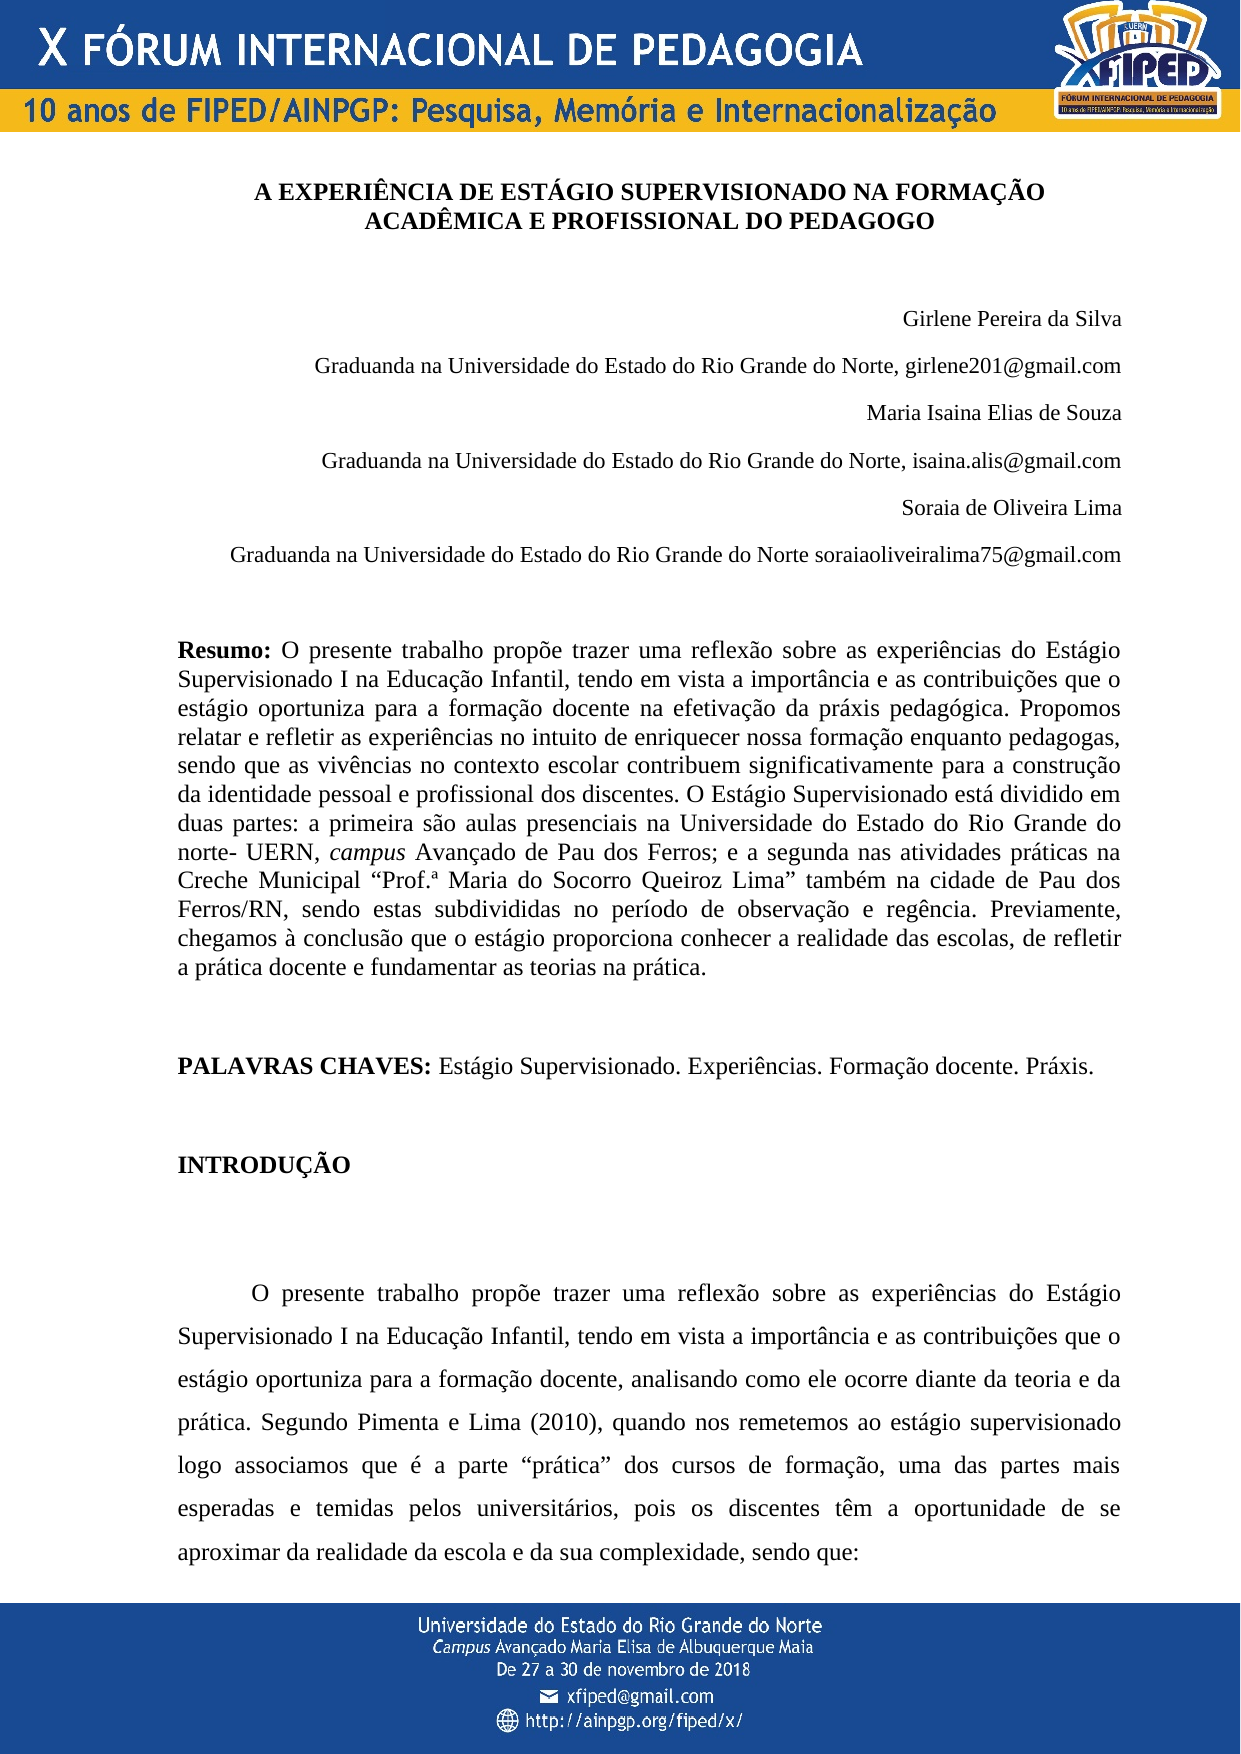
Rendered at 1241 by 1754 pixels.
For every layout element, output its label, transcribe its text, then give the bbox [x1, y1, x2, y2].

text Graduanda na Universidade do Estado do Rio Grande do Norte, isaina.alis@gmail.com [177, 447, 1122, 473]
text Graduanda na Universidade do Estado do Rio Grande do Norte soraiaoliveiralima75@gmail.com [177, 541, 1122, 567]
text Maria Isaina Elias de Souza [177, 399, 1122, 426]
text PALAVRAS CHAVES: Estágio Supervisionado. Experiências. Formação docente. Práxis. [177, 1051, 1122, 1079]
text Resumo: O presente trabalho propõe trazer uma reflexão sobre as experiências do Estágio Supervisionado I na Educação Infantil, tendo em vista a importância e as contribuições que o estágio oportuniza para a formação docente na efetivação da práxis pedagógica. Propomos relatar e refletir as experiências no intuito de enriquecer nossa formação enquanto pedagogas, sendo que as vivências no contexto escolar contribuem significativamente para a construção da identidade pessoal e profissional dos discentes. O Estágio Supervisionado está dividido em duas partes: a primeira são aulas presenciais na Universidade do Estado do Rio Grande do norte- UERN, campus Avançado de Pau dos Ferros; e a segunda nas atividades práticas na Creche Municipal “Prof.ª Maria do Socorro Queiroz Lima” também na cidade de Pau dos Ferros/RN, sendo estas subdivididas no período de observação e regência. Previamente, chegamos à conclusão que o estágio proporciona conhecer a realidade das escolas, de refletir a prática docente e fundamentar as teorias na prática. [177, 635, 1122, 980]
text Graduanda na Universidade do Estado do Rio Grande do Norte, girlene201@gmail.com [177, 352, 1122, 379]
picture [0, 1603, 1241, 1754]
text A EXPERIÊNCIA DE ESTÁGIO SUPERVISIONADO NA FORMAÇÃO ACADÊMICA E PROFISSIONAL DO PEDAGOGO [177, 177, 1122, 235]
picture [0, 0, 1241, 132]
text INTRODUÇÃO [177, 1150, 1122, 1179]
text O presente trabalho propõe trazer uma reflexão sobre as experiências do Estágio Supervisionado I na Educação Infantil, tendo em vista a importância e as contribuições que o estágio oportuniza para a formação docente, analisando como ele ocorre diante da teoria e da prática. Segundo Pimenta e Lima (2010), quando nos remetemos ao estágio supervisionado logo associamos que é a parte “prática” dos cursos de formação, uma das partes mais esperadas e temidas pelos universitários, pois os discentes têm a oportunidade de se aproximar da realidade da escola e da sua complexidade, sendo que: [177, 1278, 1122, 1565]
text Girlene Pereira da Silva [177, 305, 1122, 331]
text Soraia de Oliveira Lima [177, 494, 1122, 520]
